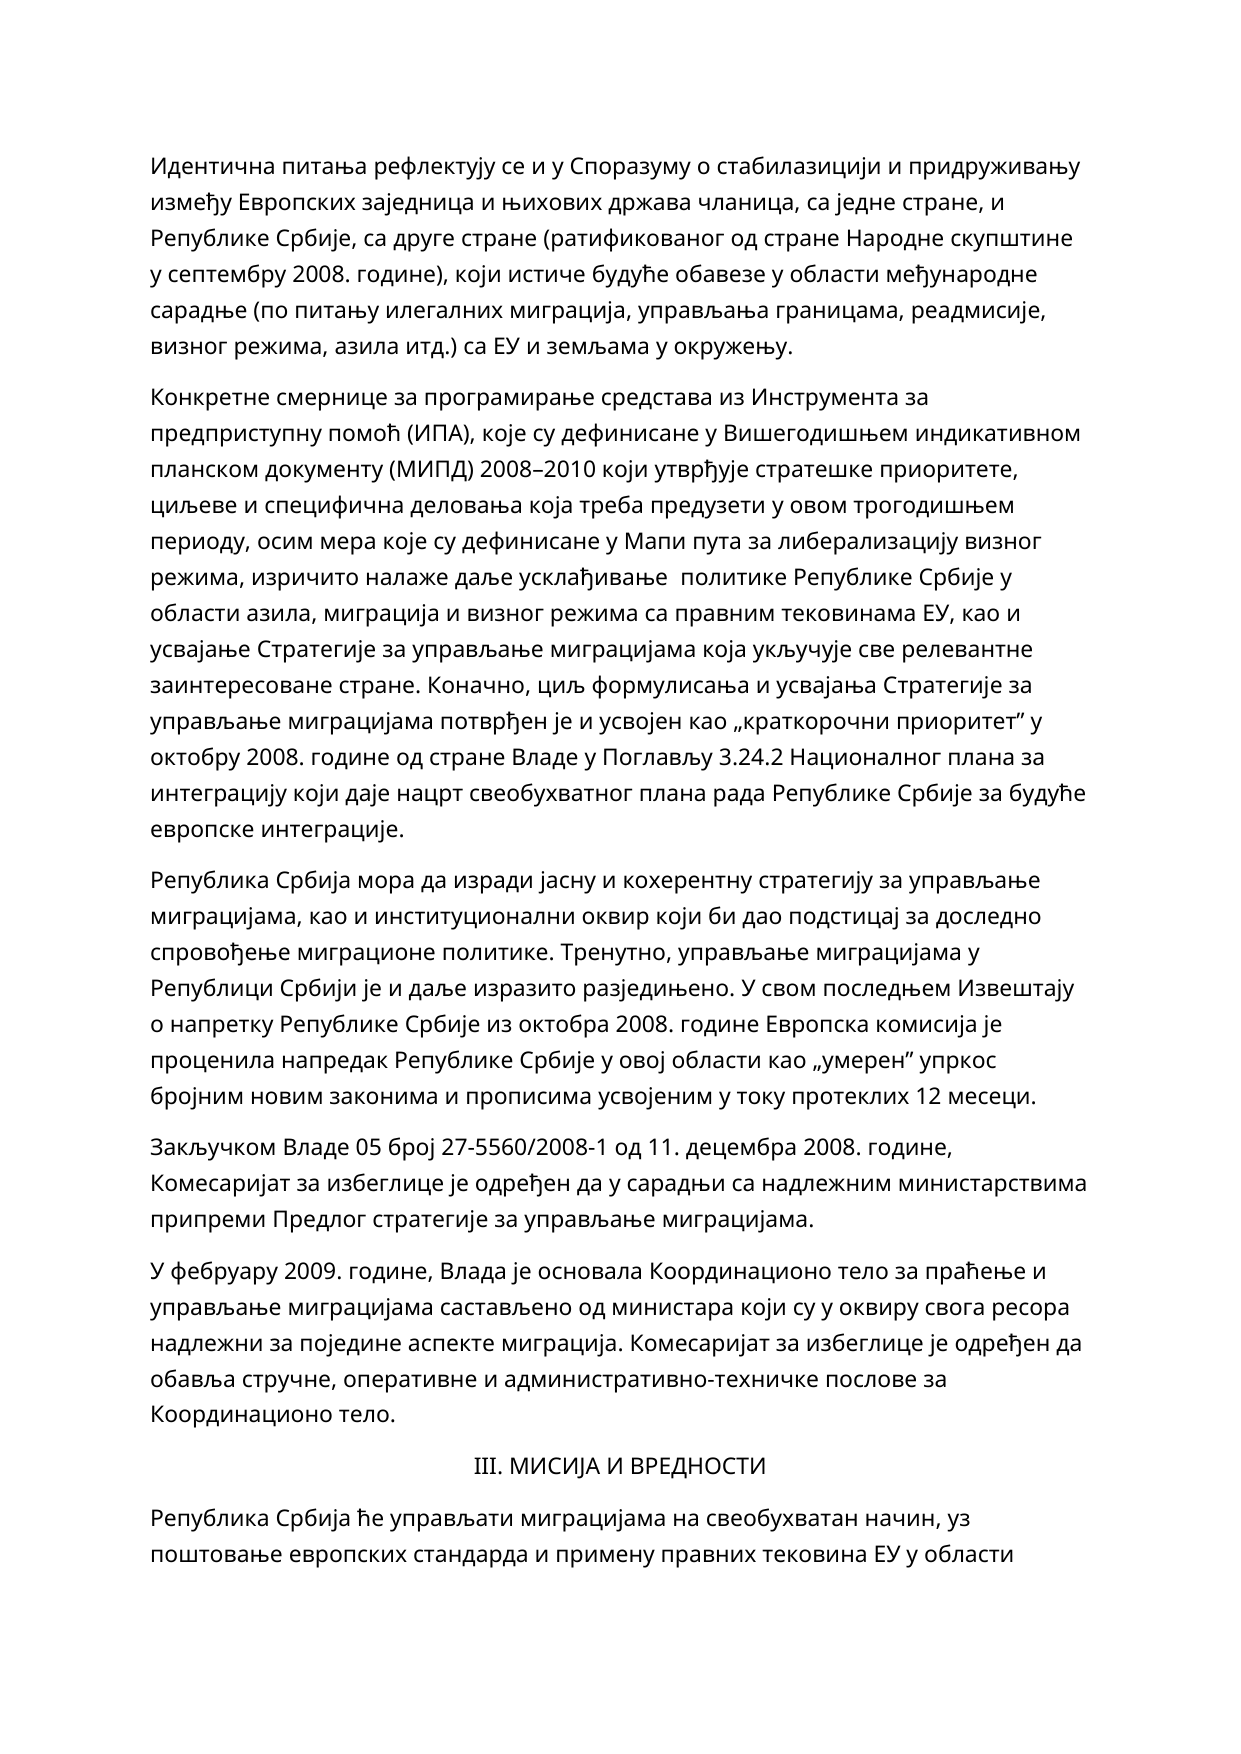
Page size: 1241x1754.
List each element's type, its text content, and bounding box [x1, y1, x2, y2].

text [150, 1502, 1090, 1569]
text Република Србија мора да изради јасну и кохерентну стратегију за управљање миграцијама, као и институционални оквир који би дао подстицај за доследно спровођење миграционе политике. Тренутно, управљање миграцијама у Републици Србији је и даље изразито разједињено. У свом последњем Извештају о напретку Републике Србије из октобра 2008. године Европска комисија је проценила напредак Републике Србије у овој области као „умерен” упркос бројним новим законима и прописима усвојеним у току протеклих 12 месеци. [150, 864, 1090, 1111]
text Идентична питања рефлектују се и у Споразуму о стабилазицији и придруживању између Европских заједница и њихових држава чланица, са једне стране, и Републике Србије, са друге стране (ратификованог од стране Народне скупштине у септембру 2008. године), који истиче будуће обавезе у области међународне сарадње (по питању илегалних миграција, управљања границама, реадмисије, визног режима, азила итд.) са ЕУ и земљама у окружењу. [150, 150, 1090, 361]
text Закључком Владе 05 број 27-5560/2008-1 од 11. децембра 2008. године, Комесаријат за избеглице је одређен да у сарадњи са надлежним министарствима припреми Предлог стратегије за управљање миграцијама. [150, 1131, 1090, 1234]
text У фебруару 2009. године, Влада је основала Координационо тело за праћење и управљање миграцијама састављено од министара који су у оквиру свога ресора надлежни за поједине аспекте миграција. Комесаријат за избеглице је одређен да обавља стручне, оперативне и административно-техничке послове за Координационо тело. [150, 1255, 1090, 1430]
text III. МИСИЈА И ВРЕДНОСТИ [150, 1450, 1090, 1481]
text Конкретне смернице за програмирање средстава из Инструмента за предприступну помоћ (ИПА), које су дефинисане у Вишегодишњем индикативном планском документу (МИПД) 2008–2010 који утврђује стратешке приоритете, циљеве и специфична деловања која треба предузети у овом трогодишњем периоду, осим мера које су дефинисане у Мапи пута за либерализацију визног режима, изричито налаже даље усклађивање политике Републике Србије у области азила, миграција и визног режима са правним тековинама ЕУ, као и усвајање Стратегије за управљање миграцијама која укључује све релевантне заинтересоване стране. Коначно, циљ формулисања и усвајања Стратегије за управљање миграцијама потврђен је и усвојен као „краткорочни приоритет” у октобру 2008. године од стране Владе у Поглављу 3.24.2 Националног плана за интеграцију који даје нацрт свеобухватног плана рада Републике Србије за будуће европске интеграције. [150, 381, 1090, 844]
